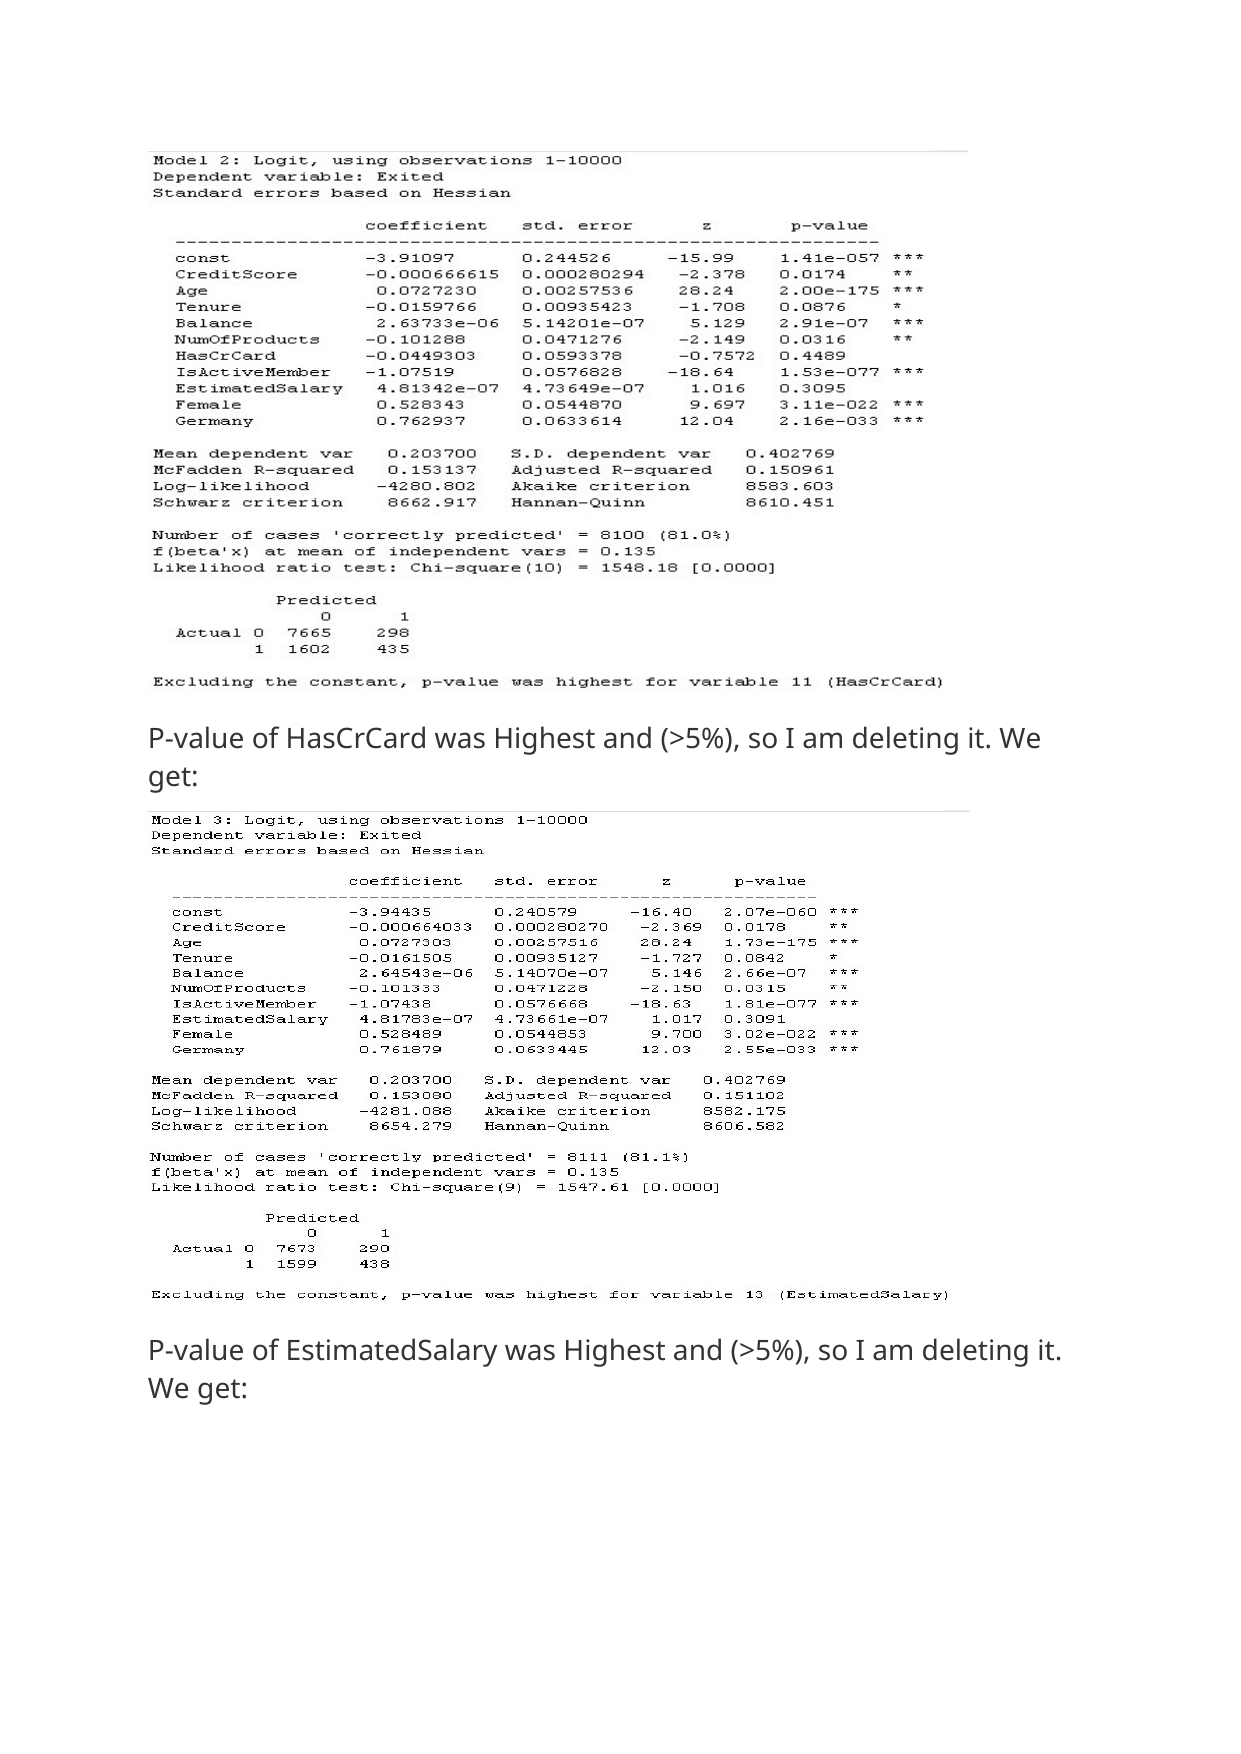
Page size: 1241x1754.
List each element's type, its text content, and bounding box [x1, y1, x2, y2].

picture [147, 147, 968, 703]
text P-value of HasCrCard was Highest and (>5%), so I am deleting it. We get: [148, 718, 1093, 794]
text P-value of EstimatedSalary was Highest and (>5%), so I am deleting it. We get: [148, 1331, 1093, 1407]
picture [147, 810, 970, 1315]
